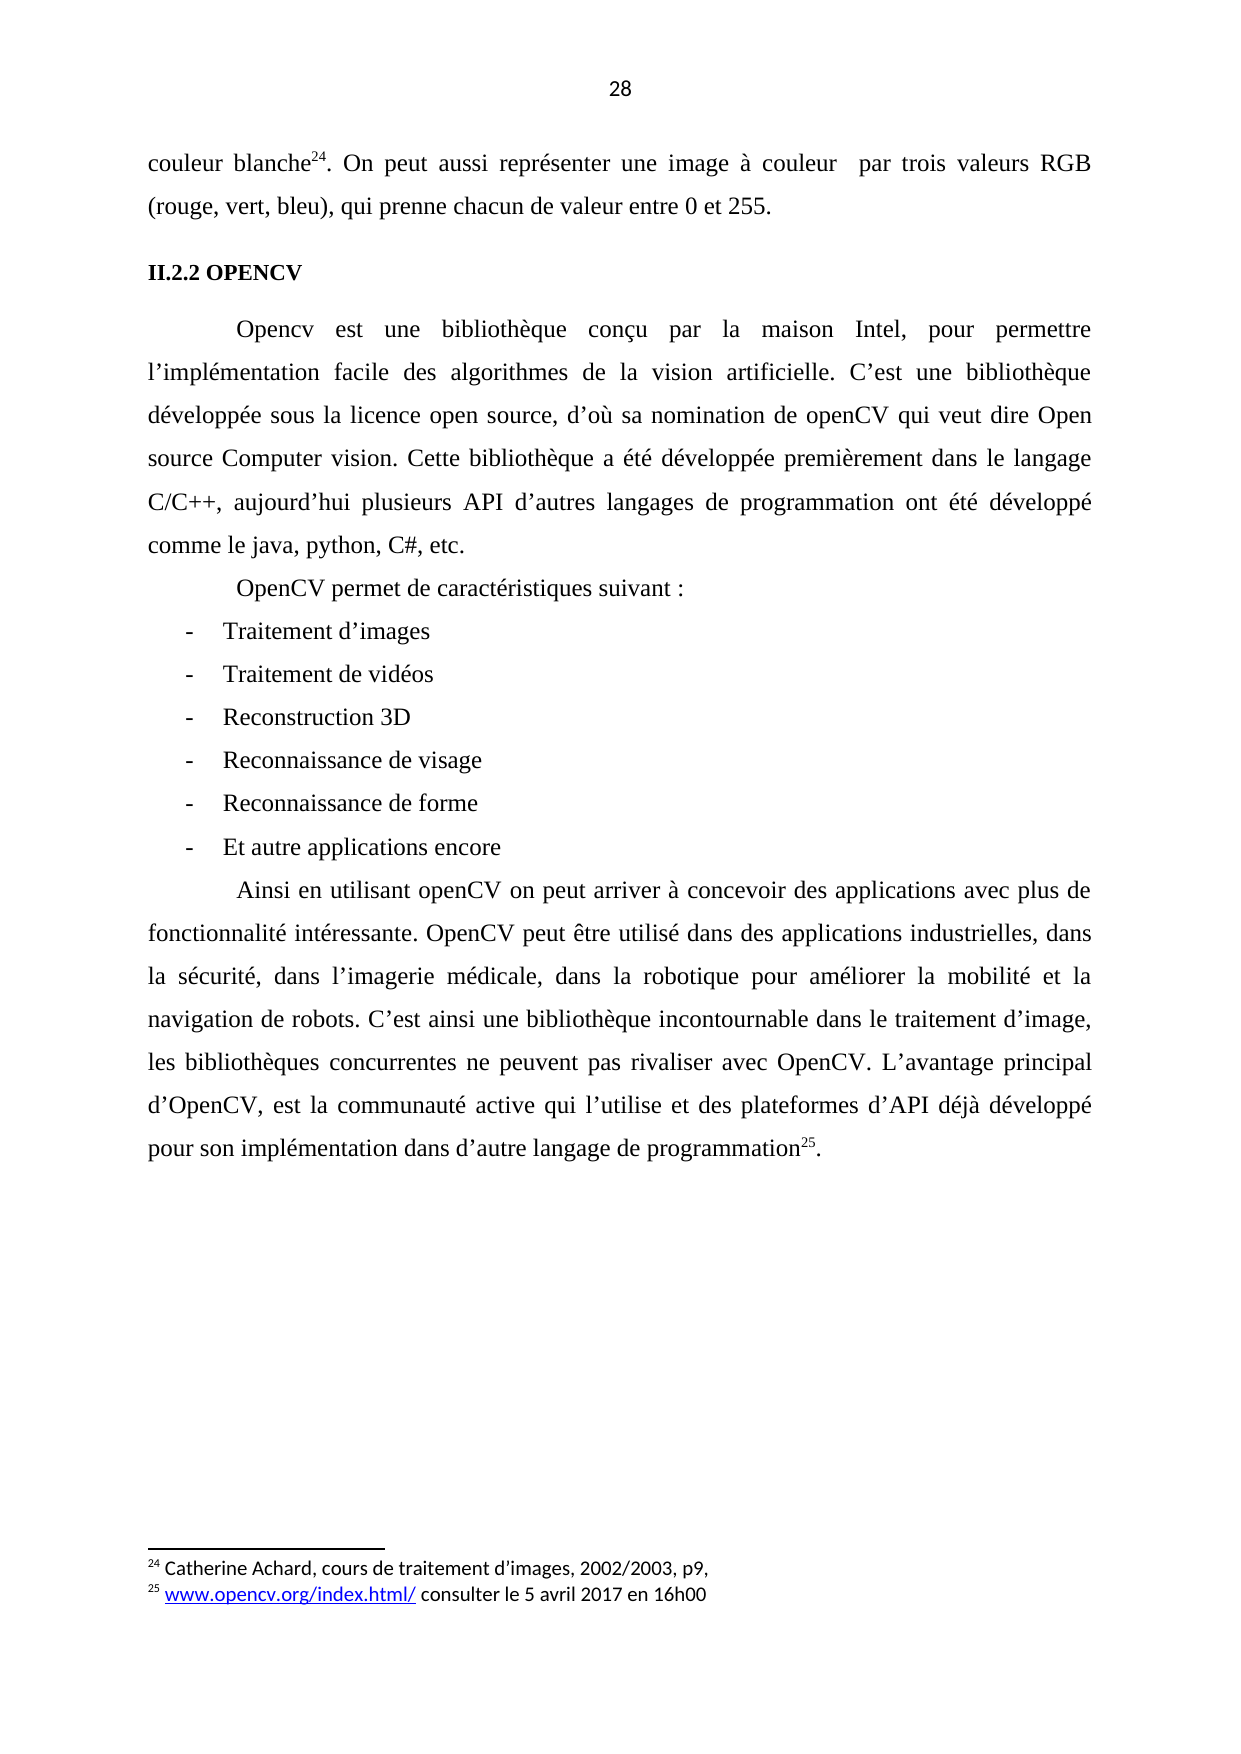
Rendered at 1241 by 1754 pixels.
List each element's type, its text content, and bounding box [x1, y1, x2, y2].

list Traitement d’images [185, 616, 1093, 645]
list Reconnaissance de forme [185, 788, 1093, 817]
subtitle II.2.2 OPENCV [148, 259, 1093, 285]
list Opencv est une bibliothèque conçu par la maison Intel, pour permettre l’implémentation facile des algorithmes de la vision artificielle. C’est une bibliothèque développée sous la licence open source, d’où sa nomination de openCV qui veut dire Open source Computer vision. Cette bibliothèque a été développée premièrement dans le langage C/C++, aujourd’hui plusieurs API d’autres langages de programmation ont été développé comme le java, python, C#, etc. [148, 314, 1093, 558]
list Reconstruction 3D [185, 702, 1093, 731]
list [148, 148, 1093, 219]
list Traitement de vidéos [185, 659, 1093, 688]
list Ainsi en utilisant openCV on peut arriver à concevoir des applications avec plus de fonctionnalité intéressante. OpenCV peut être utilisé dans des applications industrielles, dans la sécurité, dans l’imagerie médicale, dans la robotique pour améliorer la mobilité et la navigation de robots. C’est ainsi une bibliothèque incontournable dans le traitement d’image, les bibliothèques concurrentes ne peuvent pas rivaliser avec OpenCV. L’avantage principal d’OpenCV, est la communauté active qui l’utilise et des plateformes d’API déjà développé pour son implémentation dans d’autre langage de programmation. [148, 875, 1093, 1162]
list Et autre applications encore [185, 832, 1093, 860]
list OpenCV permet de caractéristiques suivant : [148, 573, 1093, 602]
list Reconnaissance de visage [185, 745, 1093, 774]
